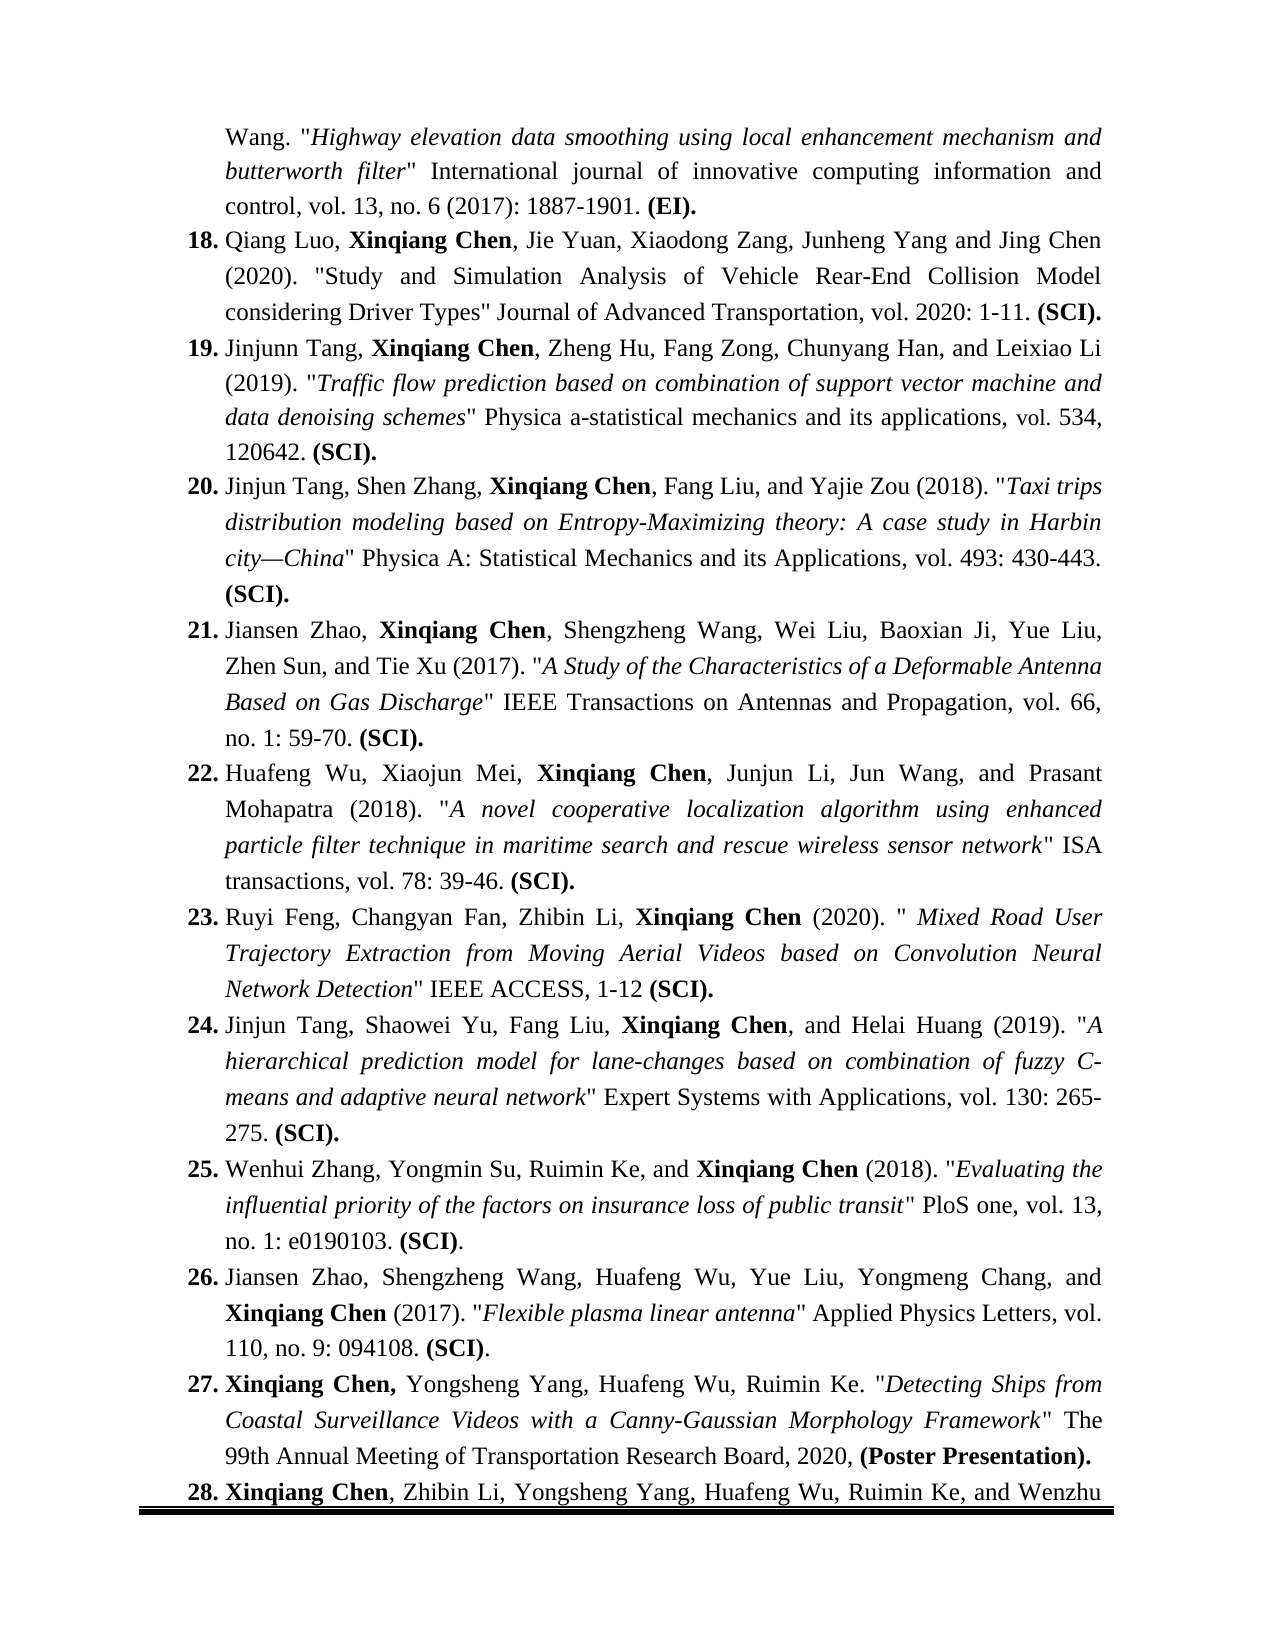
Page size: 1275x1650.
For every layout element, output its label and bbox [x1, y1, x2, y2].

table_cell [139, 122, 1114, 1506]
